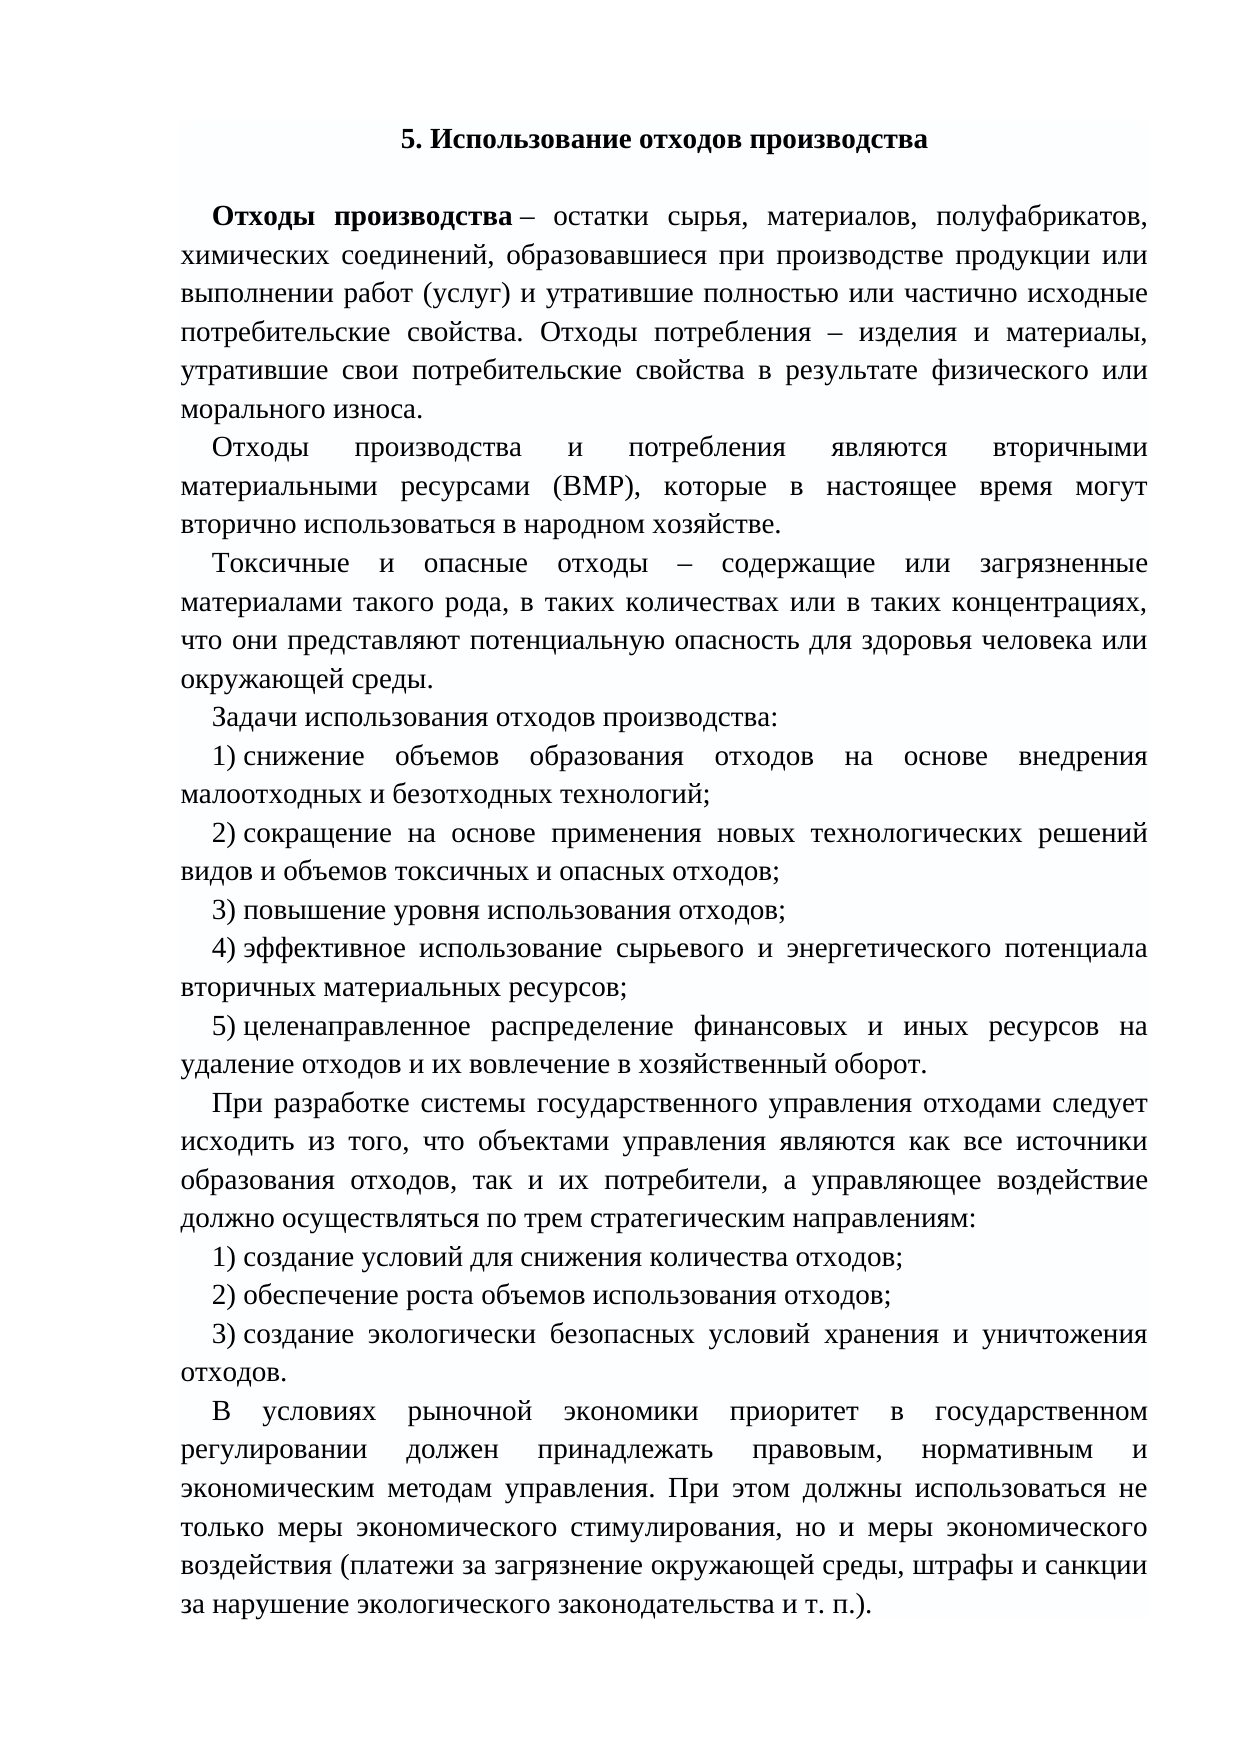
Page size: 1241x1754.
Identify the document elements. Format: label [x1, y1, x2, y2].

table_cell [177, 118, 1152, 1626]
